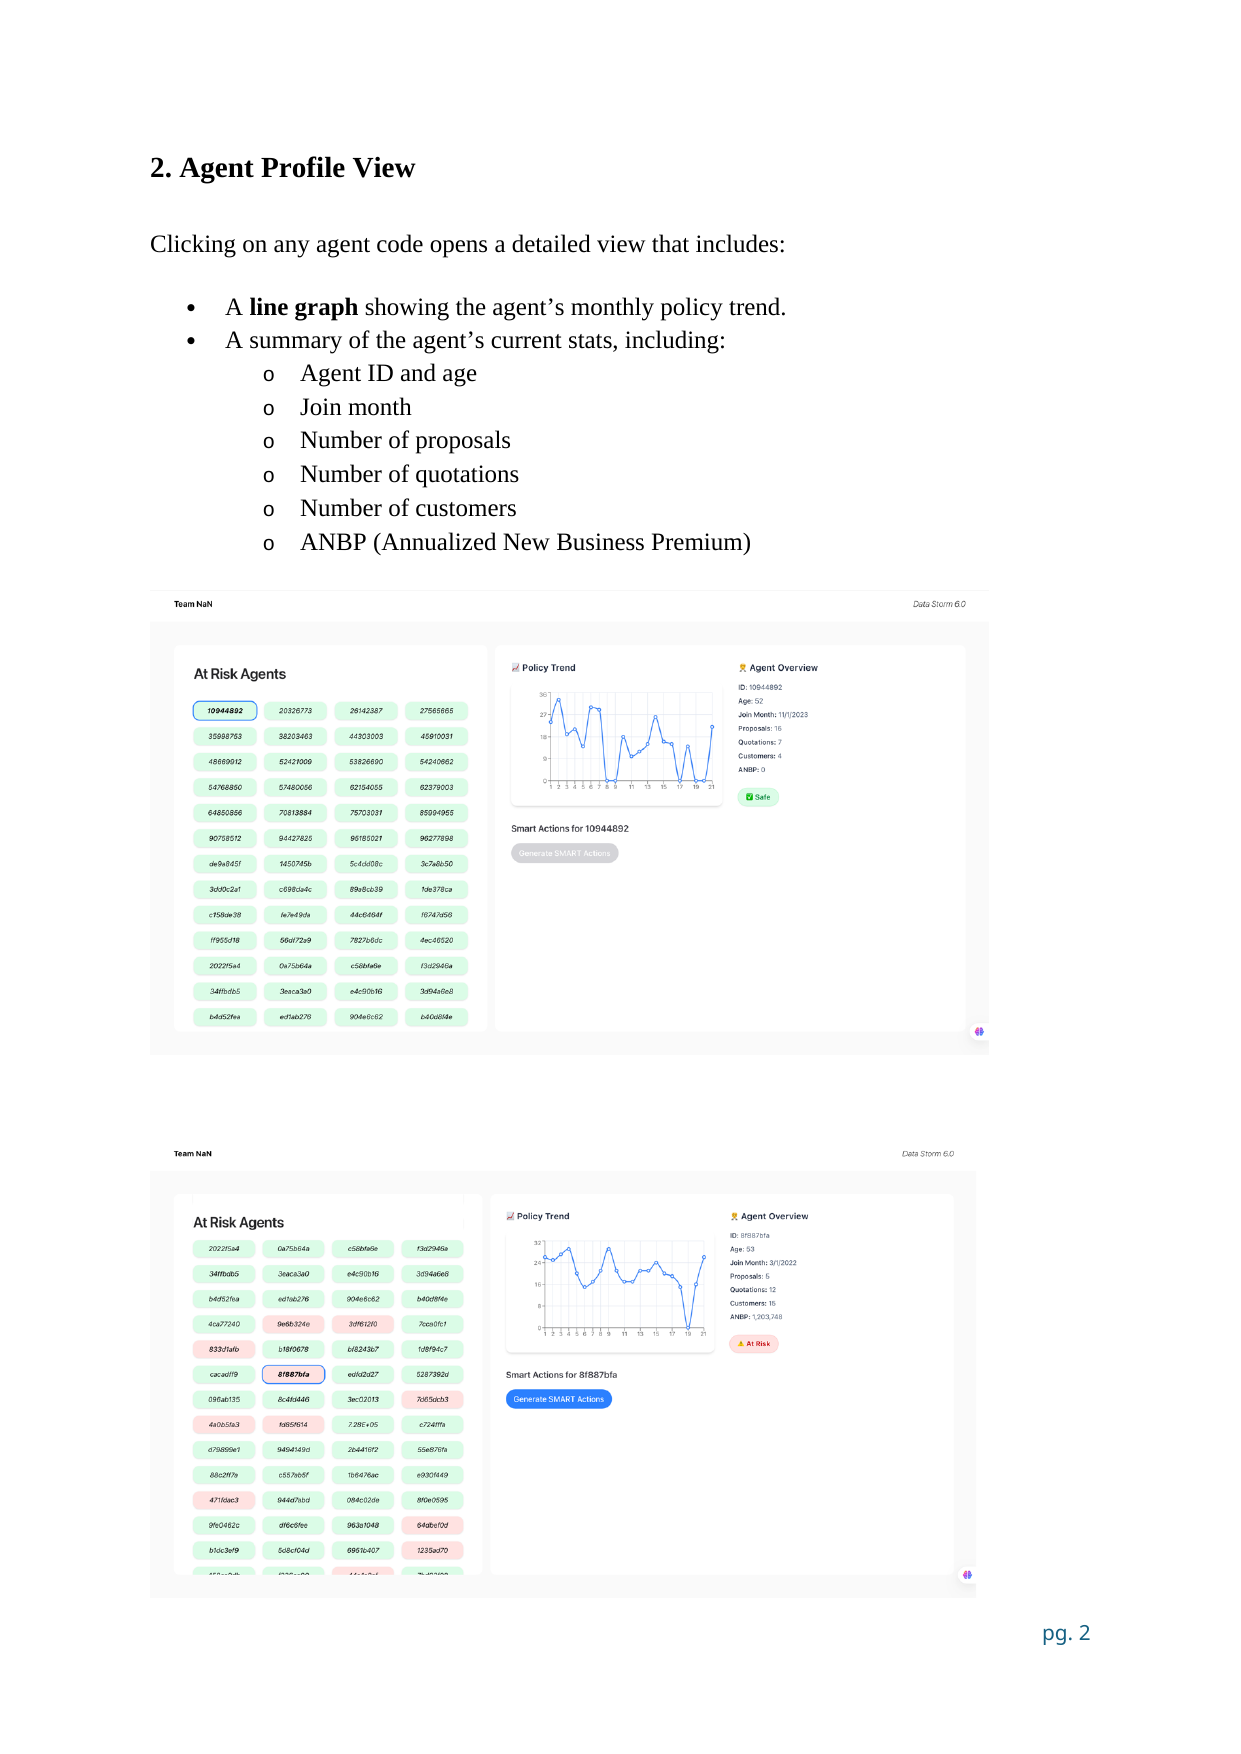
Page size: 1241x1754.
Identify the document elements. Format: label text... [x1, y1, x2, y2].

list Number of quotations [262, 459, 1090, 489]
list ANBP (Annualized New Business Premium) [262, 527, 1090, 557]
list A line graph showing the agent’s monthly policy trend. [187, 292, 1090, 320]
list Join month [262, 392, 1090, 421]
text 2. Agent Profile View [150, 150, 1090, 183]
list Number of customers [262, 493, 1090, 523]
list Agent ID and age [262, 358, 1090, 387]
text Clicking on any agent code opens a detailed view that includes: [150, 229, 1090, 258]
list A summary of the agent’s current stats, including: [187, 325, 1090, 353]
picture [150, 590, 989, 1055]
list Number of proposals [262, 426, 1090, 455]
picture [150, 1142, 977, 1598]
